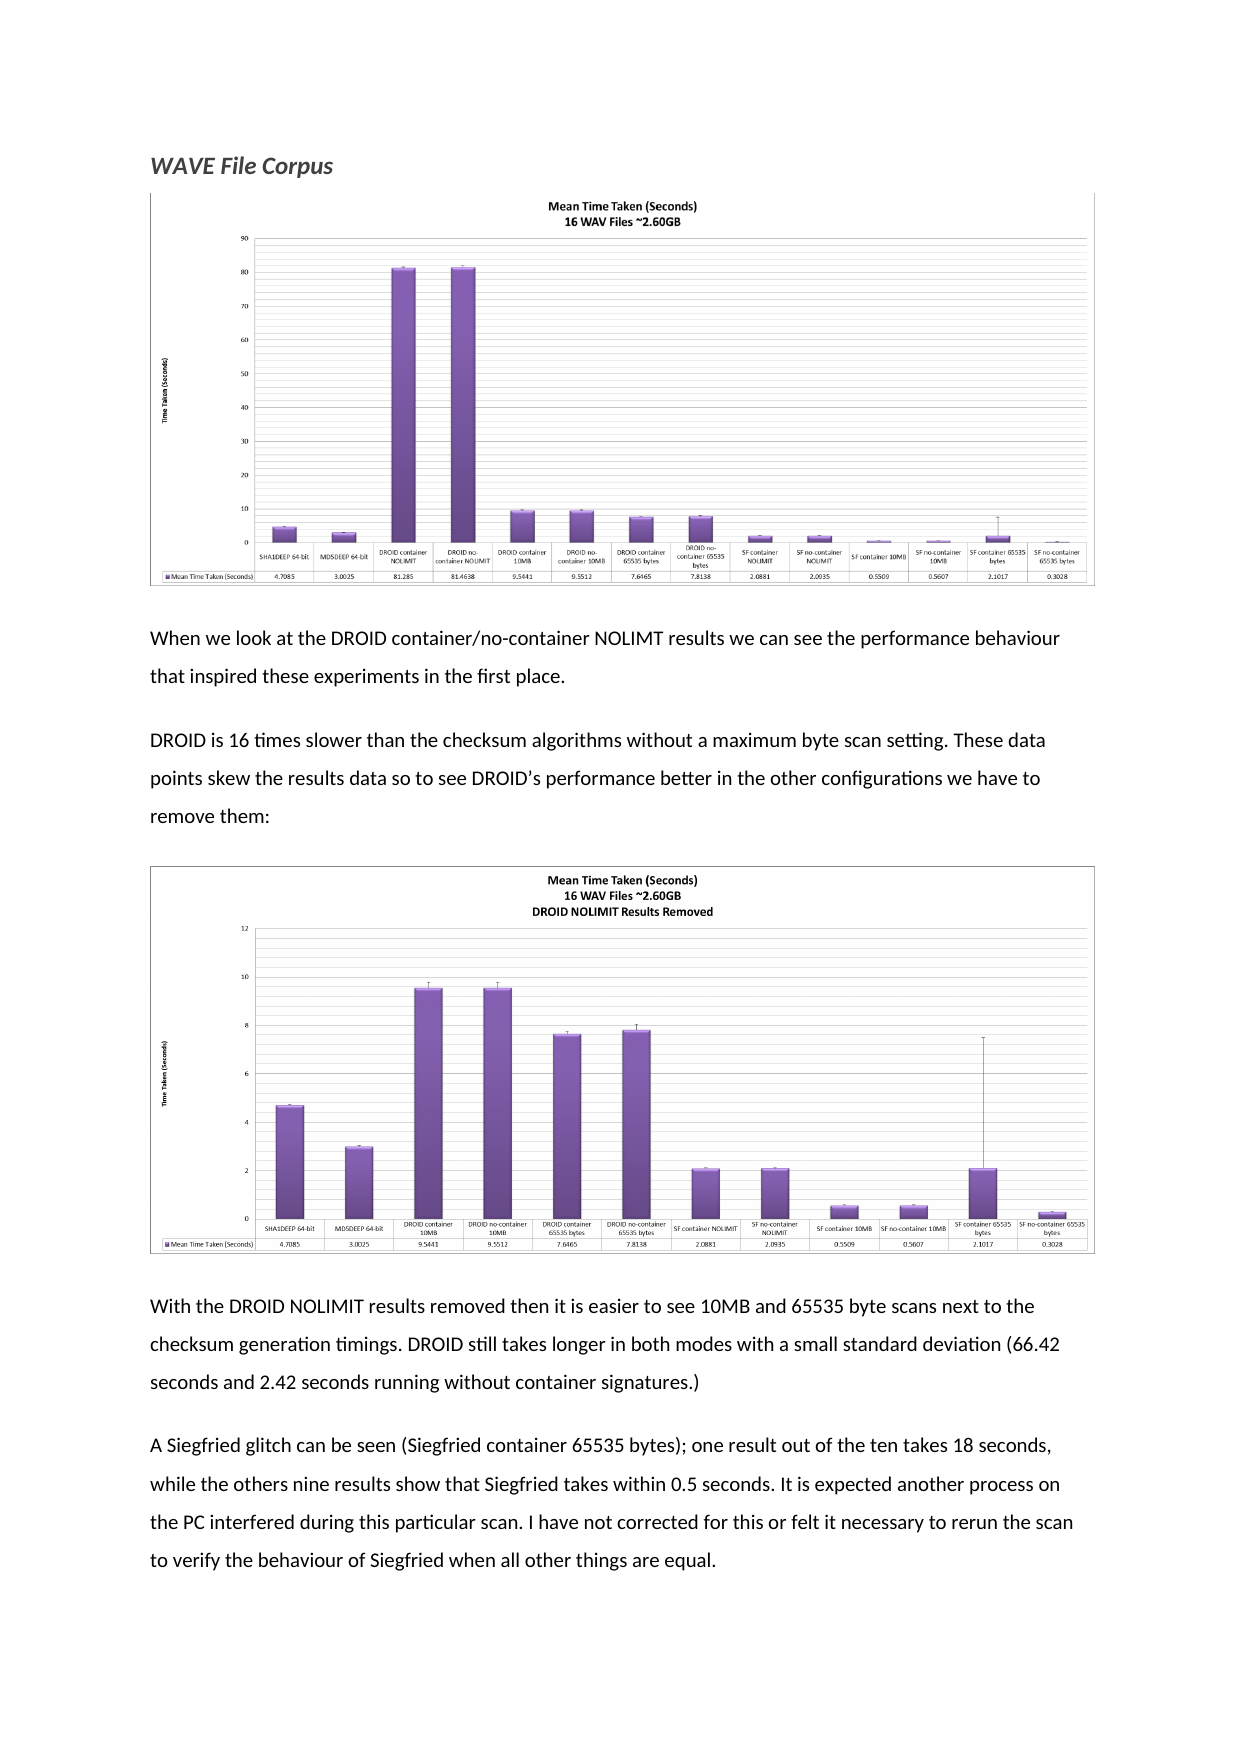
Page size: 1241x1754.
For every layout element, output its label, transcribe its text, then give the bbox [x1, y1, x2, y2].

picture [150, 866, 1095, 1254]
text DROID is 16 times slower than the checksum algorithms without a maximum byte scan setting. These data points skew the results data so to see DROID’s performance better in the other configurations we have to remove them: [150, 727, 1090, 828]
picture [150, 193, 1095, 586]
text When we look at the DROID container/no-container NOLIMT results we can see the performance behaviour that inspired these experiments in the first place. [150, 626, 1090, 689]
text With the DROID NOLIMIT results removed then it is easier to see 10MB and 65535 byte scans next to the checksum generation timings. DROID still takes longer in both modes with a small standard deviation (66.42 seconds and 2.42 seconds running without container signatures.) [150, 1293, 1090, 1395]
subtitle WAVE File Corpus [150, 150, 1090, 181]
